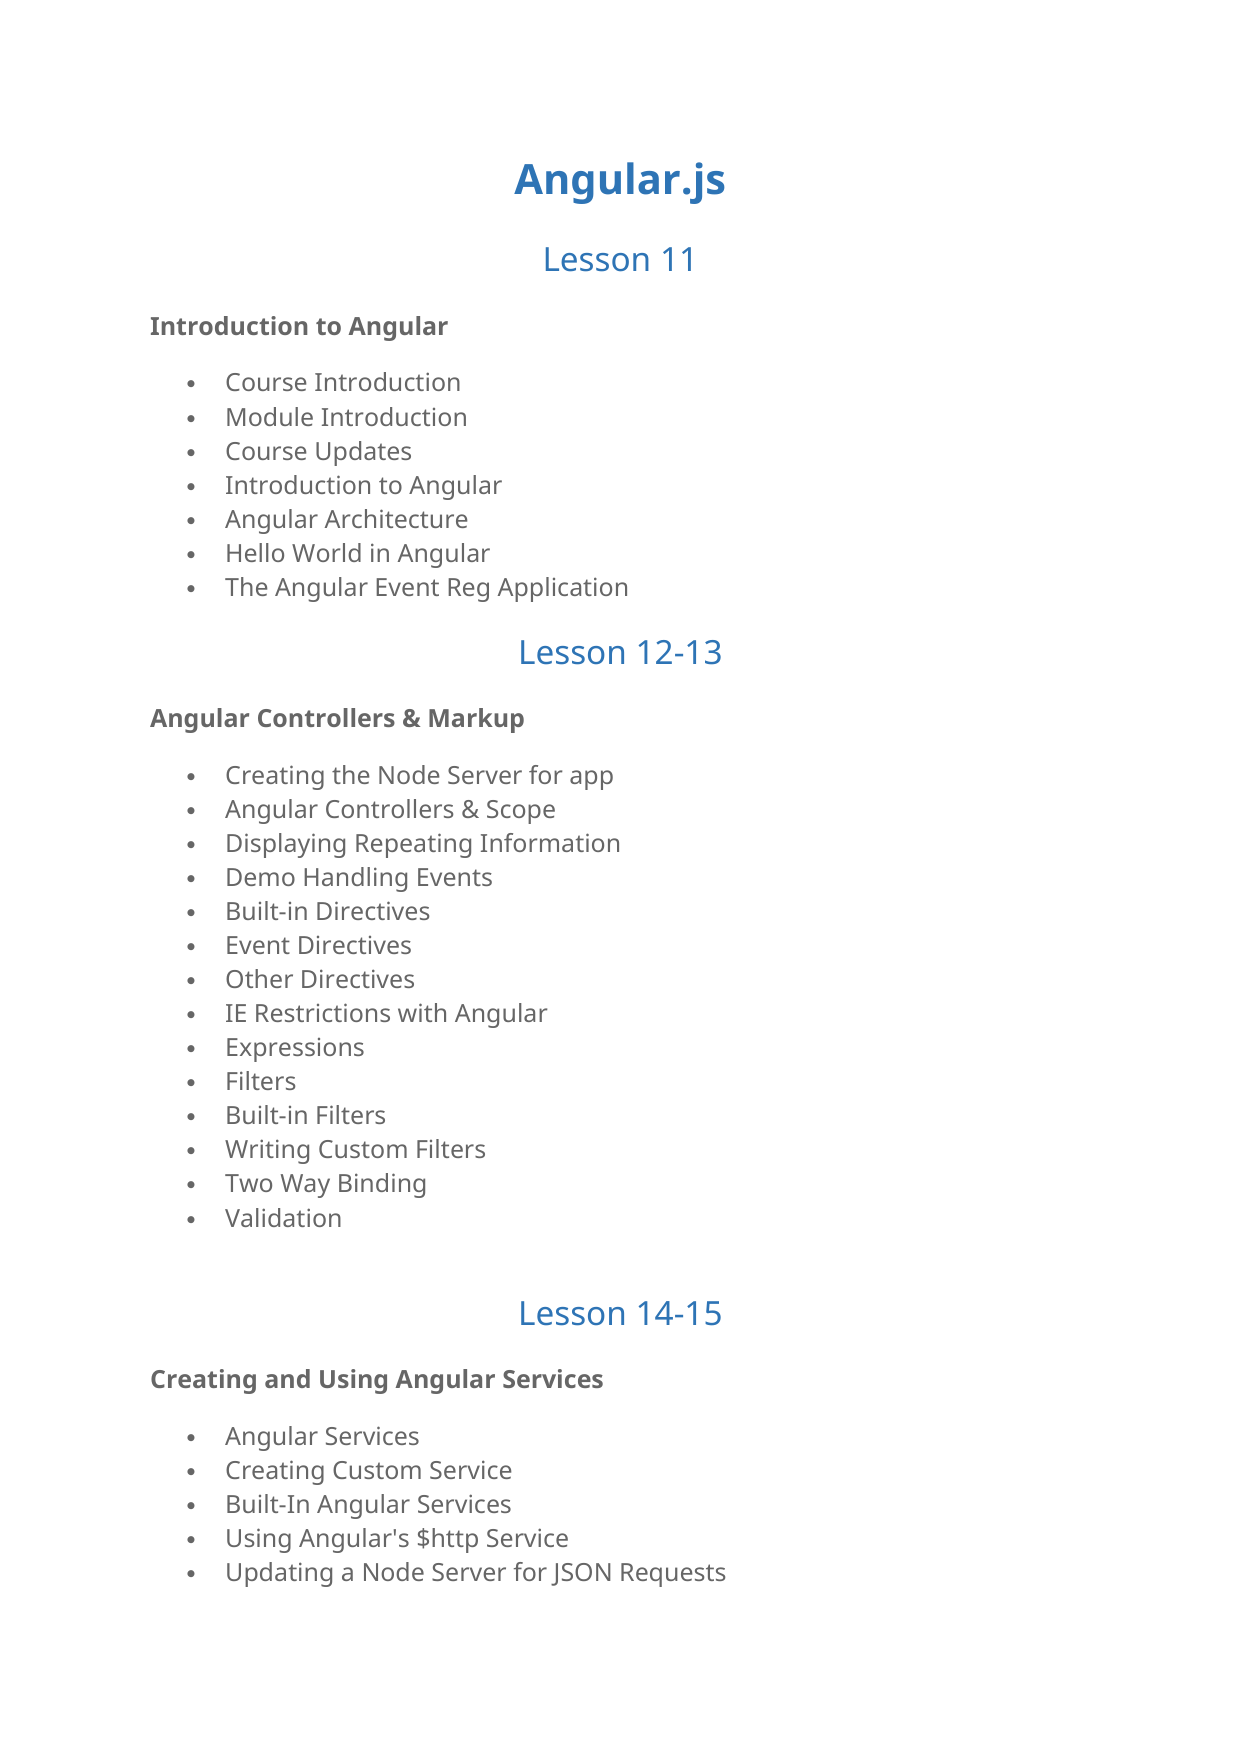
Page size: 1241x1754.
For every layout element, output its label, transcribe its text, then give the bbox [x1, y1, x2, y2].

list Built-in Directives [187, 894, 1121, 928]
list Angular Architecture [187, 501, 1121, 535]
list Validation [187, 1200, 1121, 1234]
list Filters [187, 1064, 1121, 1098]
subtitle Lesson 14-15 [150, 1289, 1090, 1335]
list Expressions [187, 1030, 1121, 1064]
list Two Way Binding [187, 1166, 1121, 1200]
list Other Directives [187, 962, 1121, 996]
list Angular Controllers & Scope [187, 791, 1121, 826]
list Course Updates [187, 433, 1121, 467]
list Writing Custom Filters [187, 1132, 1121, 1166]
subtitle Angular.js [150, 150, 1090, 207]
list Displaying Repeating Information [187, 826, 1121, 859]
text Angular Controllers & Markup [150, 700, 1121, 734]
list Built-in Filters [187, 1098, 1121, 1132]
list Event Directives [187, 928, 1121, 962]
list Built-In Angular Services [187, 1486, 1121, 1521]
list Creating the Node Server for app [187, 757, 1121, 791]
text Creating and Using Angular Services [150, 1361, 1121, 1395]
list Introduction to Angular [187, 467, 1121, 501]
list The Angular Event Reg Application [187, 569, 1121, 603]
list Demo Handling Events [187, 859, 1121, 894]
list Hello World in Angular [187, 535, 1121, 569]
subtitle Lesson 12-13 [150, 628, 1090, 674]
text Introduction to Angular [150, 308, 1121, 342]
list Using Angular's $http Service [187, 1521, 1121, 1554]
list Creating Custom Service [187, 1452, 1121, 1486]
list Course Introduction [187, 365, 1121, 399]
list IE Restrictions with Angular [187, 996, 1121, 1030]
list Updating a Node Server for JSON Requests [187, 1554, 1121, 1589]
list Angular Services [187, 1418, 1121, 1452]
subtitle Lesson 11 [150, 236, 1090, 282]
list Module Introduction [187, 399, 1121, 433]
